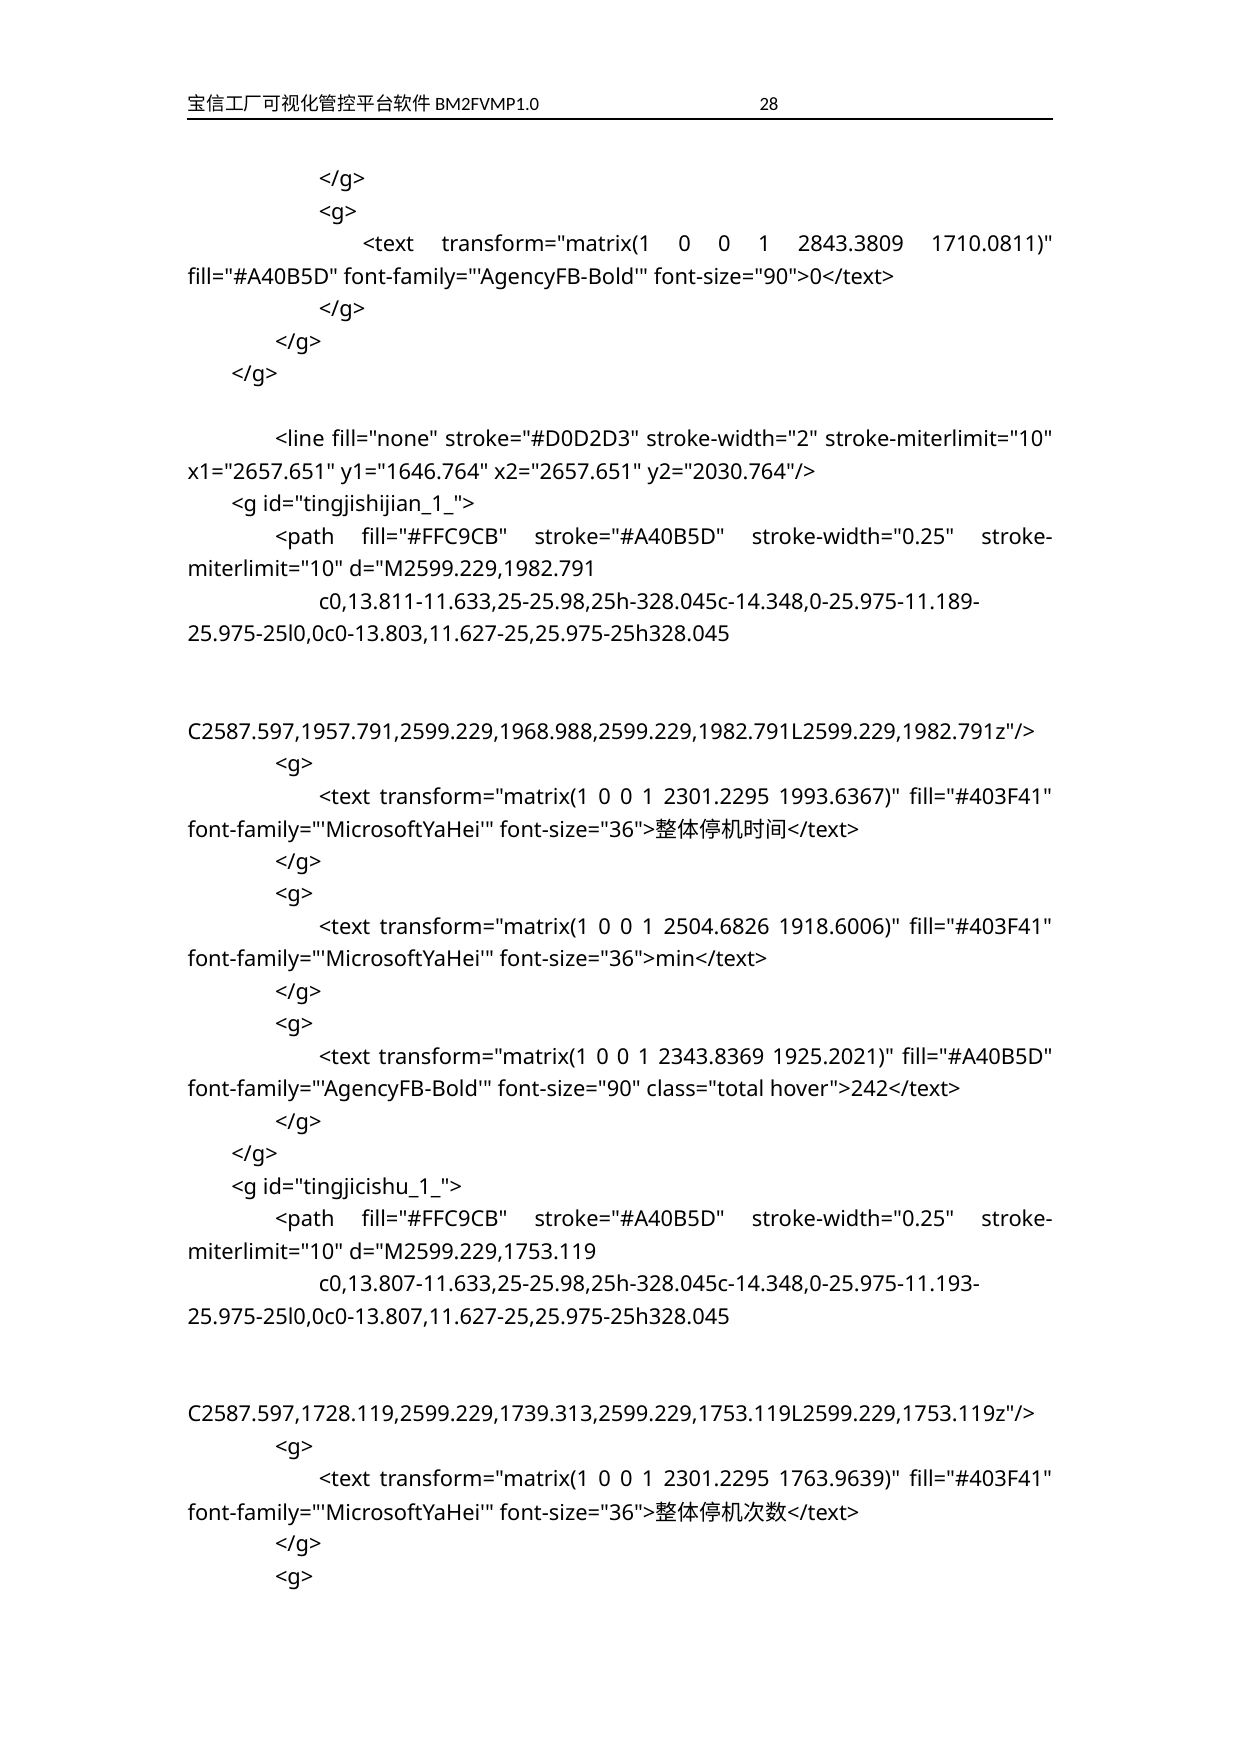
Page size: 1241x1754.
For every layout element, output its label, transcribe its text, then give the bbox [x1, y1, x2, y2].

text <text transform="matrix(1 0 0 1 2301.2295 1993.6367)" fill="#403F41" font-family="'MicrosoftYaHei'" font-size="36">整体停机时间</text> [187, 779, 1053, 844]
text </g> [187, 1527, 1053, 1559]
text <g id="tingjishijian_1_"> [187, 487, 1053, 519]
text </g> [187, 162, 1053, 194]
text </g> [187, 1137, 1053, 1169]
text </g> [187, 1104, 1053, 1137]
text c0,13.811-11.633,25-25.98,25h-328.045c-14.348,0-25.975-11.189-25.975-25l0,0c0-13.803,11.627-25,25.975-25h328.045 [187, 584, 1053, 649]
text <text transform="matrix(1 0 0 1 2301.2295 1763.9639)" fill="#403F41" font-family="'MicrosoftYaHei'" font-size="36">整体停机次数</text> [187, 1462, 1053, 1527]
text <g id="tingjicishu_1_"> [187, 1169, 1053, 1202]
text <g> [187, 1559, 1053, 1592]
text </g> [187, 844, 1053, 877]
text <text transform="matrix(1 0 0 1 2343.8369 1925.2021)" fill="#A40B5D" font-family="'AgencyFB-Bold'" font-size="90" class="total hover">242</text> [187, 1039, 1053, 1104]
text C2587.597,1728.119,2599.229,1739.313,2599.229,1753.119L2599.229,1753.119z"/> [187, 1332, 1053, 1429]
text C2587.597,1957.791,2599.229,1968.988,2599.229,1982.791L2599.229,1982.791z"/> [187, 649, 1053, 747]
text </g> [187, 324, 1053, 357]
text <path fill="#FFC9CB" stroke="#A40B5D" stroke-width="0.25" stroke-miterlimit="10" d="M2599.229,1982.791 [187, 519, 1053, 584]
text </g> [187, 292, 1053, 324]
text </g> [187, 974, 1053, 1007]
text <text transform="matrix(1 0 0 1 2843.3809 1710.0811)" fill="#A40B5D" font-family="'AgencyFB-Bold'" font-size="90">0</text> [187, 227, 1053, 292]
text <g> [187, 747, 1053, 779]
text <g> [187, 1429, 1053, 1462]
text <text transform="matrix(1 0 0 1 2504.6826 1918.6006)" fill="#403F41" font-family="'MicrosoftYaHei'" font-size="36">min</text> [187, 909, 1053, 974]
text <path fill="#FFC9CB" stroke="#A40B5D" stroke-width="0.25" stroke-miterlimit="10" d="M2599.229,1753.119 [187, 1202, 1053, 1267]
text </g> [187, 357, 1053, 389]
text <g> [187, 877, 1053, 909]
text c0,13.807-11.633,25-25.98,25h-328.045c-14.348,0-25.975-11.193-25.975-25l0,0c0-13.807,11.627-25,25.975-25h328.045 [187, 1267, 1053, 1332]
text <line fill="none" stroke="#D0D2D3" stroke-width="2" stroke-miterlimit="10" x1="2657.651" y1="1646.764" x2="2657.651" y2="2030.764"/> [187, 422, 1053, 487]
text <g> [187, 1007, 1053, 1039]
text <g> [187, 194, 1053, 227]
